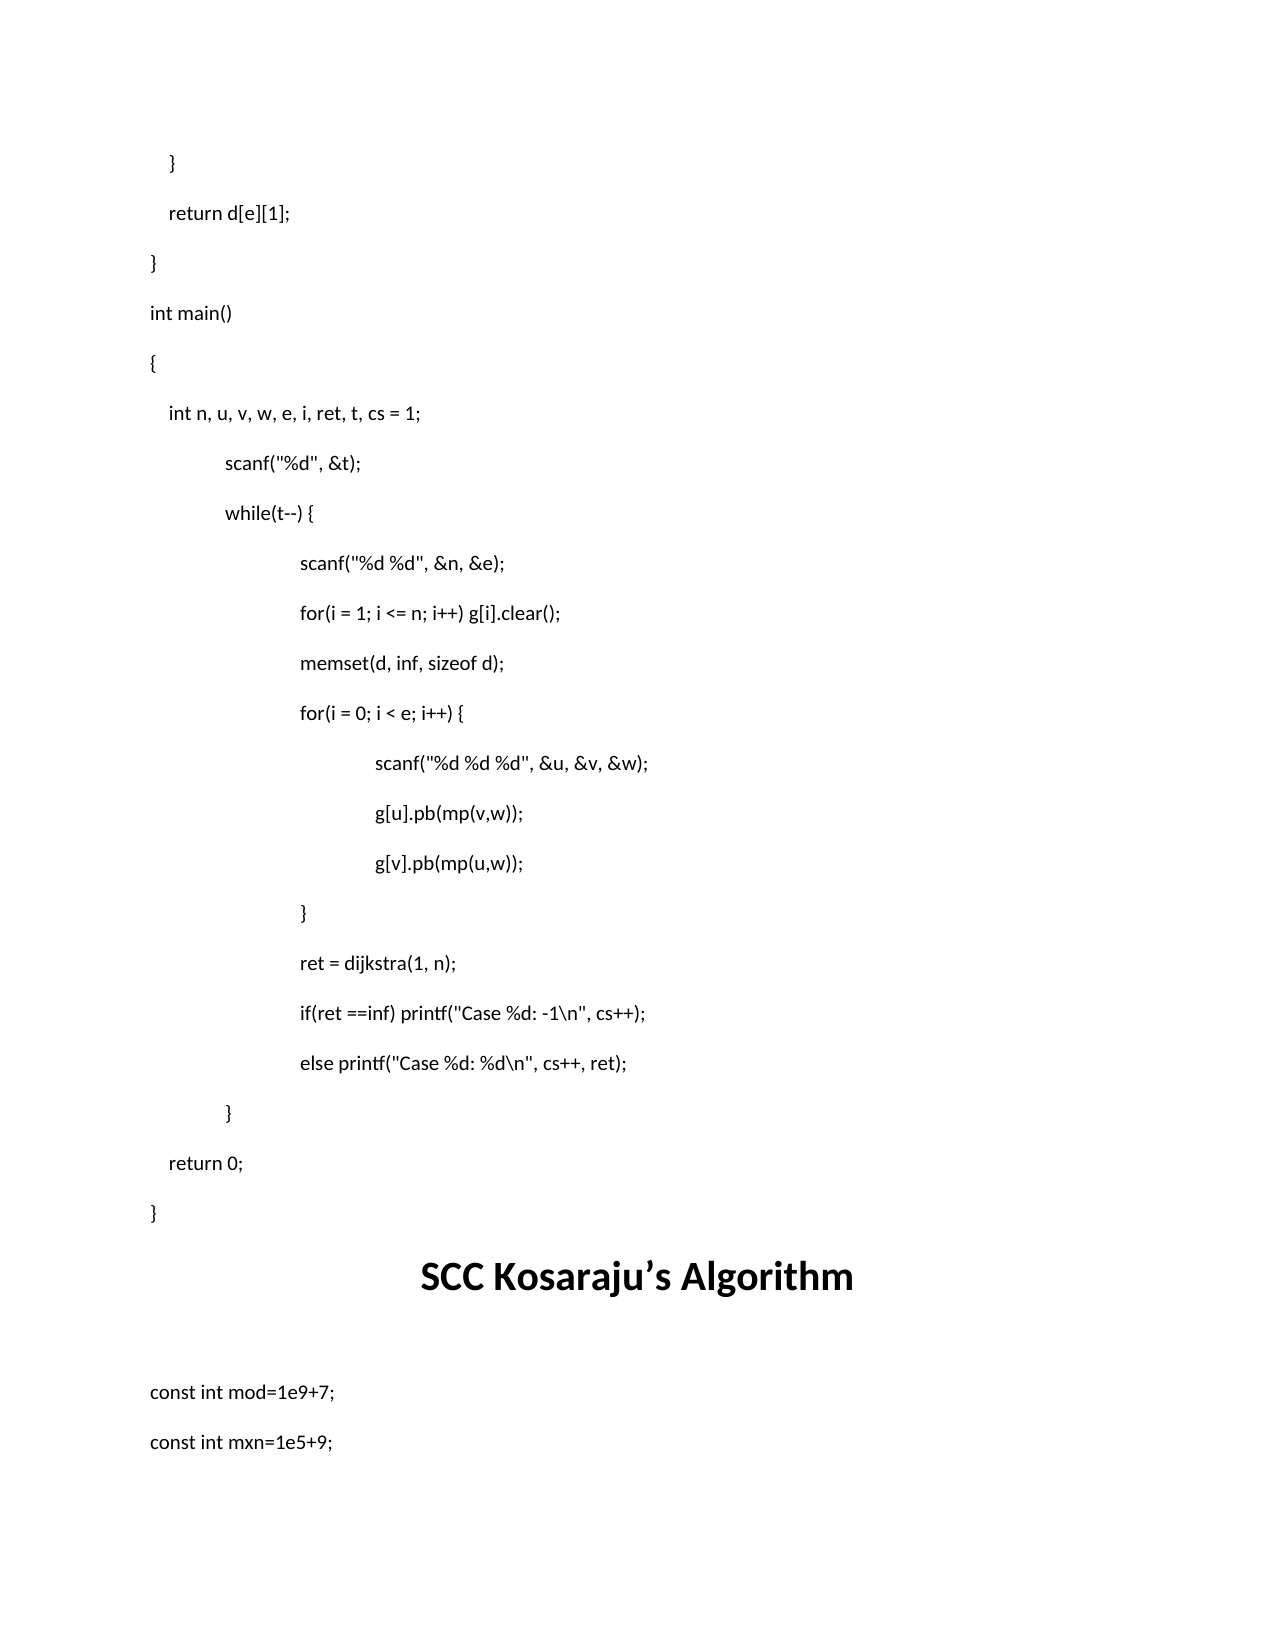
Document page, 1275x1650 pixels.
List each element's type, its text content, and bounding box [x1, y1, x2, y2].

text ret = dijkstra(1, n); [150, 950, 1125, 975]
text } [150, 1200, 1125, 1225]
text for(i = 1; i <= n; i++) g[i].clear(); [150, 600, 1125, 625]
text const int mxn=1e5+9; [150, 1429, 1125, 1455]
text } [150, 900, 1125, 925]
text memset(d, inf, sizeof d); [150, 650, 1125, 675]
text g[u].pb(mp(v,w)); [150, 800, 1125, 825]
text } [150, 150, 1125, 175]
text } [150, 1100, 1125, 1125]
text { [150, 350, 1125, 375]
text while(t--) { [150, 500, 1125, 525]
text for(i = 0; i < e; i++) { [150, 700, 1125, 725]
text SCC Kosaraju’s Algorithm [150, 1250, 1125, 1301]
text int n, u, v, w, e, i, ret, t, cs = 1; [150, 400, 1125, 425]
text return d[e][1]; [150, 200, 1125, 225]
text int main() [150, 300, 1125, 325]
text else printf("Case %d: %d\n", cs++, ret); [150, 1050, 1125, 1075]
text scanf("%d %d %d", &u, &v, &w); [150, 750, 1125, 775]
text if(ret ==inf) printf("Case %d: -1\n", cs++); [150, 1000, 1125, 1025]
text scanf("%d %d", &n, &e); [150, 550, 1125, 575]
text } [150, 250, 1125, 275]
text const int mod=1e9+7; [150, 1379, 1125, 1405]
text g[v].pb(mp(u,w)); [150, 850, 1125, 875]
text scanf("%d", &t); [150, 450, 1125, 475]
text return 0; [150, 1150, 1125, 1175]
